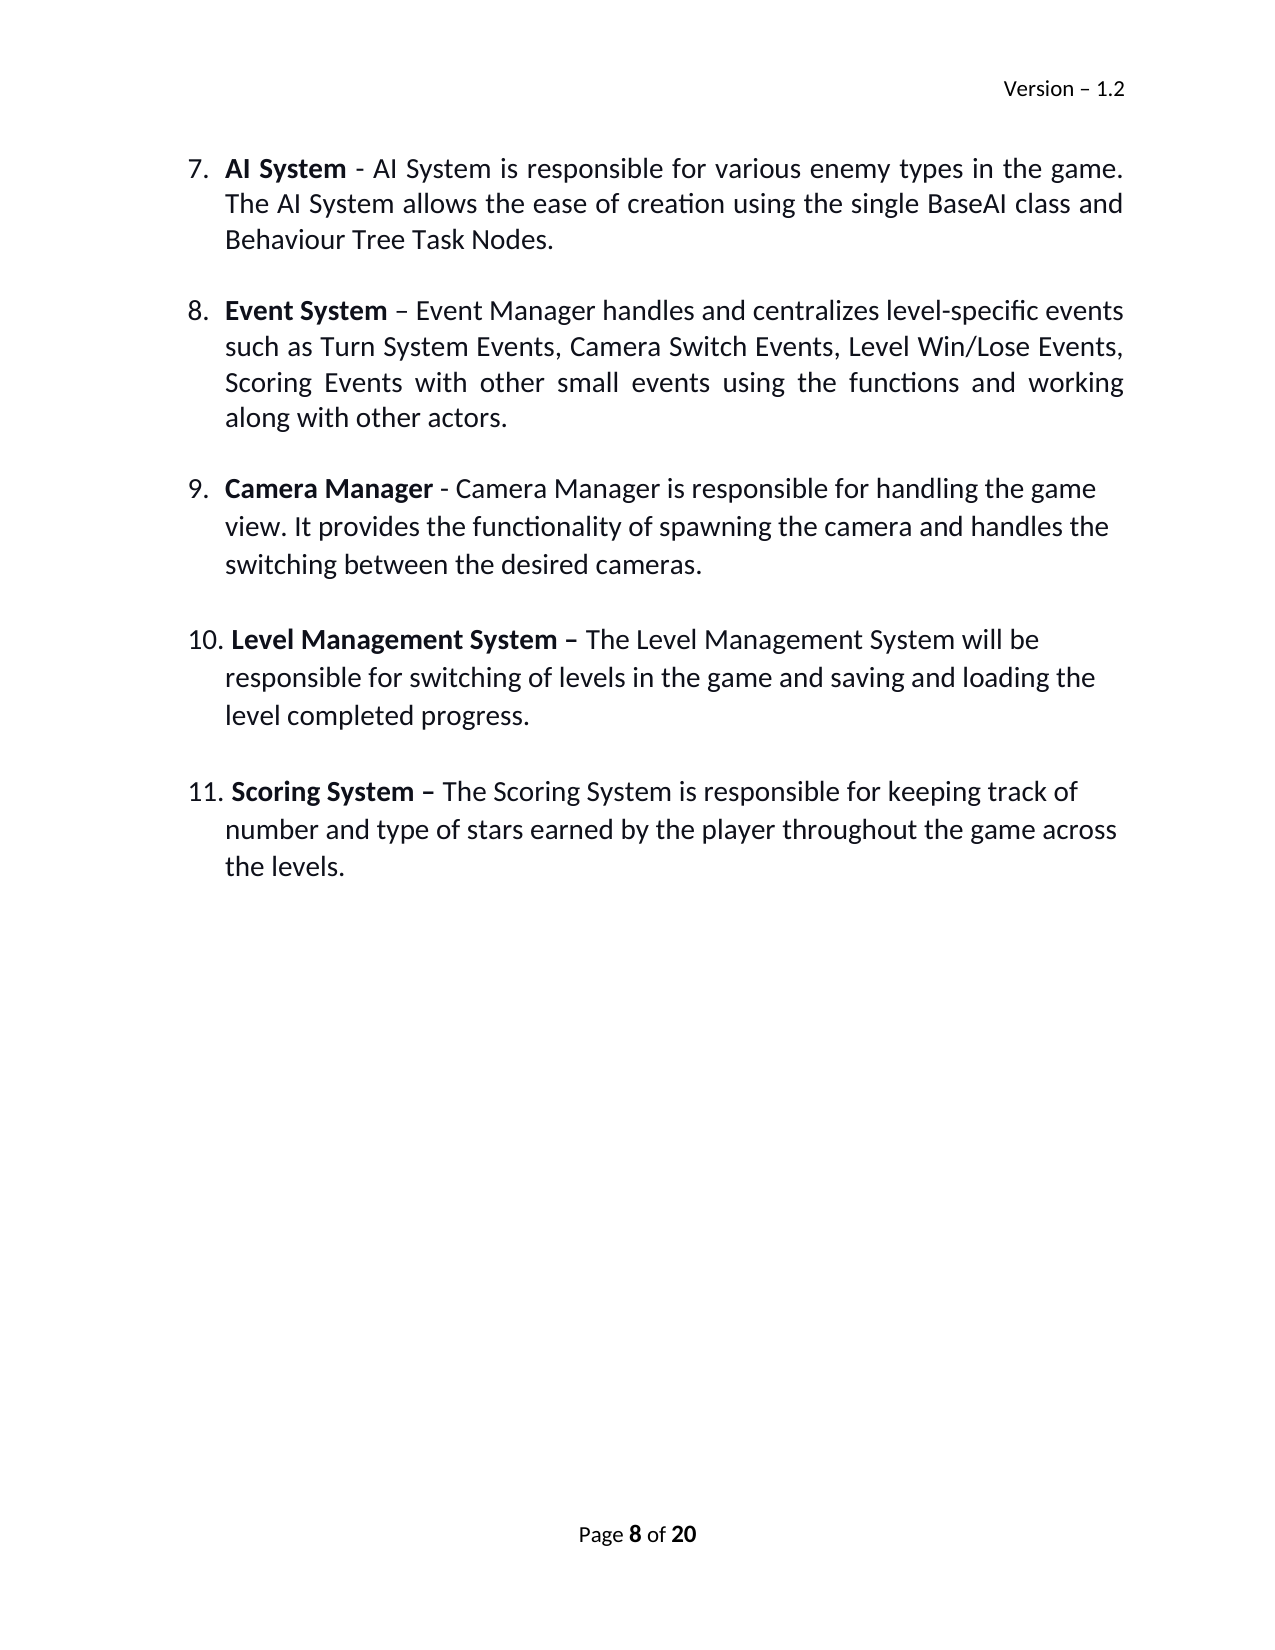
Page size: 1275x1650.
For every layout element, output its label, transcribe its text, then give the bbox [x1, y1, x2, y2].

list AI System - AI System is responsible for various enemy types in the game. The AI System allows the ease of creation using the single BaseAI class and Behaviour Tree Task Nodes. [187, 150, 1125, 257]
list Camera Manager - Camera Manager is responsible for handling the game view. It provides the functionality of spawning the camera and handles the switching between the desired cameras. [187, 471, 1125, 582]
list Event System – Event Manager handles and centralizes level-specific events such as Turn System Events, Camera Switch Events, Level Win/Lose Events, Scoring Events with other small events using the functions and working along with other actors. [187, 292, 1125, 435]
list Level Management System – The Level Management System will be responsible for switching of levels in the game and saving and loading the level completed progress. [187, 621, 1125, 732]
list Scoring System – The Scoring System is responsible for keeping track of number and type of stars earned by the player throughout the game across the levels. [187, 773, 1125, 884]
